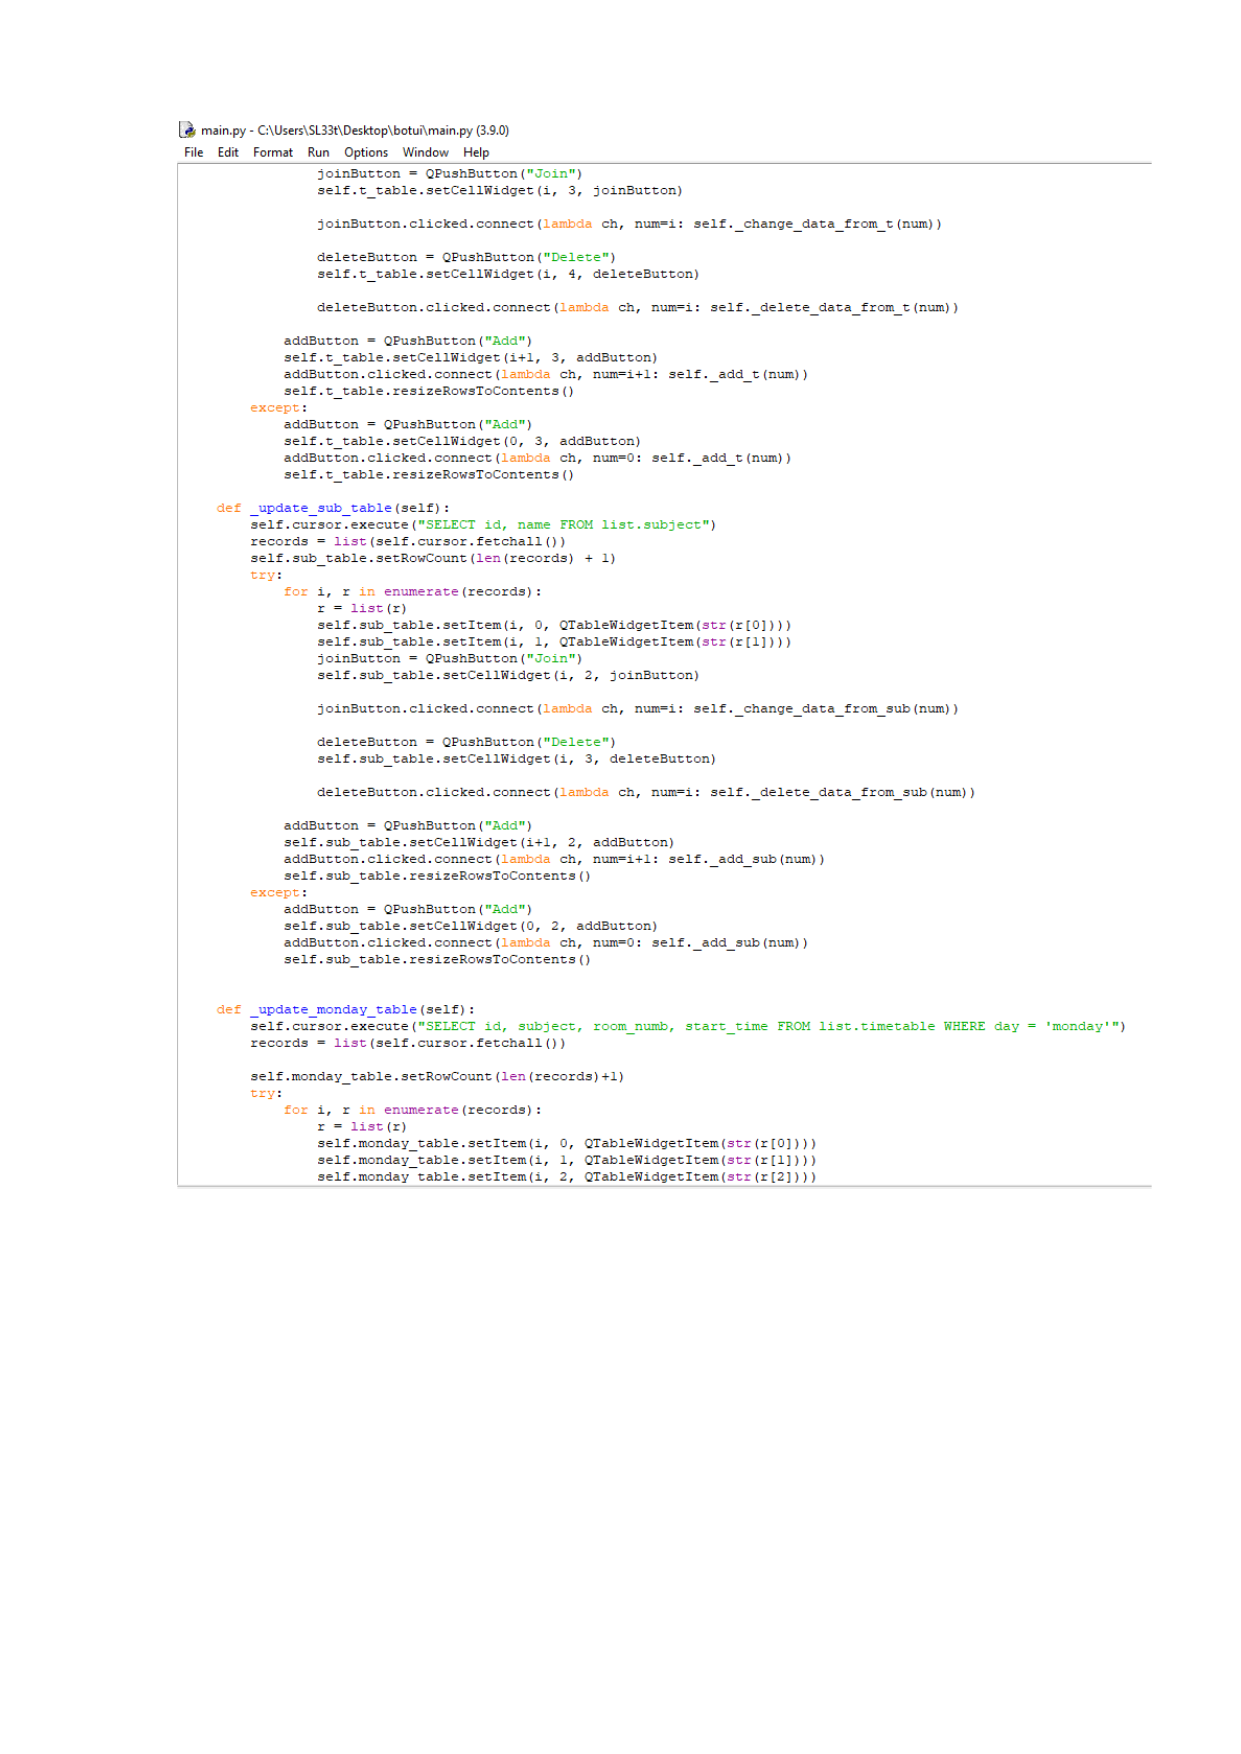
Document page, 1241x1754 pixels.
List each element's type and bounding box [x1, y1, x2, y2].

picture [177, 118, 1152, 1189]
